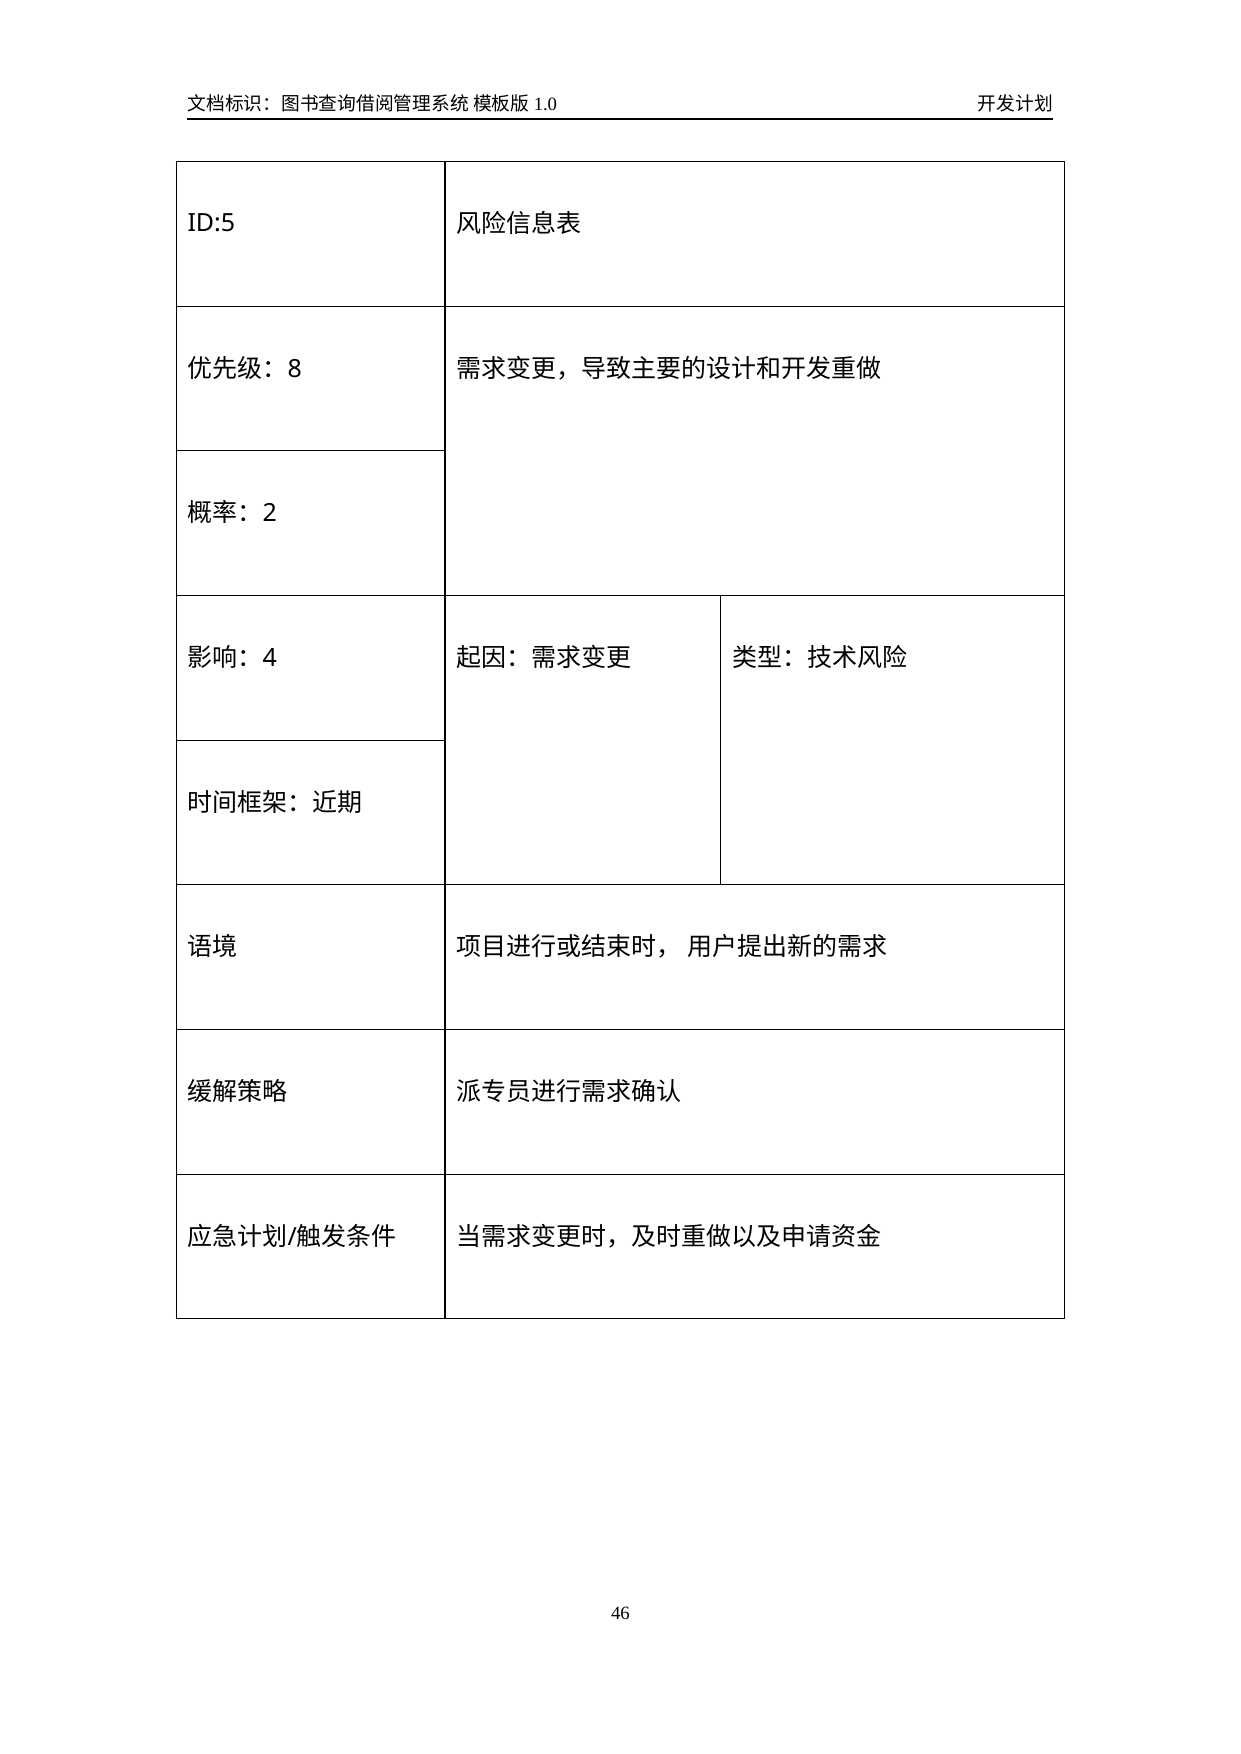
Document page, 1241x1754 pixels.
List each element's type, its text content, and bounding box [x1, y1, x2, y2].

table_header ID:5 [177, 162, 444, 306]
table_cell 概率：2 [177, 451, 444, 595]
table_cell 语境 [177, 885, 444, 1029]
table_cell 派专员进行需求确认 [446, 1030, 1064, 1174]
table_cell 应急计划/触发条件 [177, 1175, 444, 1318]
table_cell 优先级：8 [177, 307, 444, 450]
table_header 风险信息表 [446, 162, 1064, 306]
table_cell 时间框架：近期 [177, 741, 444, 884]
table_cell 影响：4 [177, 596, 444, 739]
table_cell 起因：需求变更 [446, 596, 720, 884]
table_cell 当需求变更时，及时重做以及申请资金 [446, 1175, 1064, 1318]
table_cell 缓解策略 [177, 1030, 444, 1174]
table_cell 需求变更，导致主要的设计和开发重做 [446, 307, 1064, 595]
table_cell 项目进行或结束时， 用户提出新的需求 [446, 885, 1064, 1029]
table_cell 类型：技术风险 [721, 596, 1064, 884]
